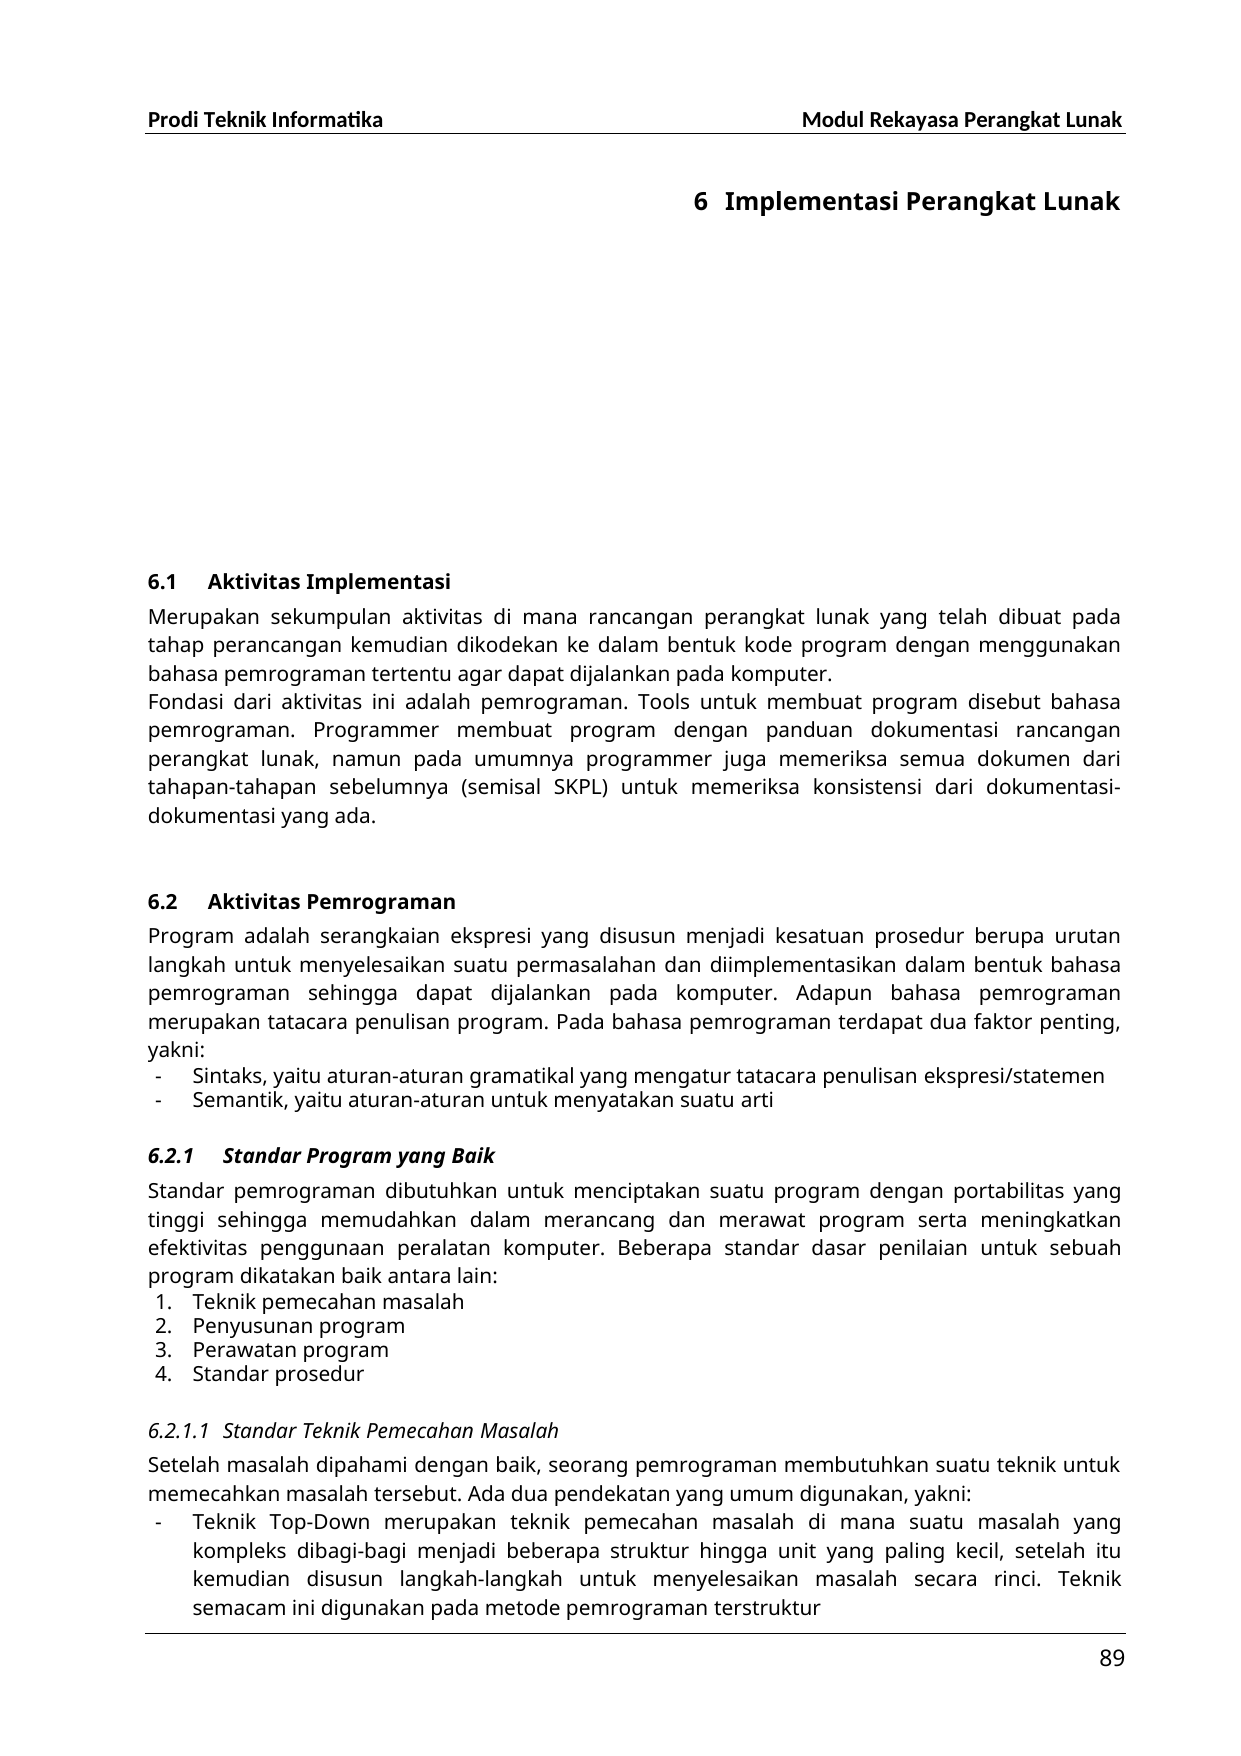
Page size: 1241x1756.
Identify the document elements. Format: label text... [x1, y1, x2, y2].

list Perawatan program [155, 1338, 1136, 1362]
text Standar pemrograman dibutuhkan untuk menciptakan suatu program dengan portabilitas yang tinggi sehingga memudahkan dalam merancang dan merawat program serta meningkatkan efektivitas penggunaan peralatan komputer. Beberapa standar dasar penilaian untuk sebuah program dikatakan baik antara lain: [148, 1176, 1122, 1290]
list Semantik, yaitu aturan-aturan untuk menyatakan suatu arti [155, 1088, 1136, 1112]
subtitle 6 Implementasi Perangkat Lunak [250, 184, 1120, 218]
list Standar Teknik Pemecahan Masalah [148, 1416, 1136, 1444]
text Setelah masalah dipahami dengan baik, seorang pemrograman membutuhkan suatu teknik untuk memecahkan masalah tersebut. Ada dua pendekatan yang umum digunakan, yakni: [148, 1451, 1121, 1507]
list Teknik pemecahan masalah [155, 1290, 1136, 1314]
text Program adalah serangkaian ekspresi yang disusun menjadi kesatuan prosedur berupa urutan langkah untuk menyelesaikan suatu permasalahan dan diimplementasikan dalam bentuk bahasa pemrograman sehingga dapat dijalankan pada komputer. Adapun bahasa pemrograman merupakan tatacara penulisan program. Pada bahasa pemrograman terdapat dua faktor penting, yakni: [148, 922, 1122, 1064]
subtitle Aktivitas Implementasi [148, 567, 1136, 596]
text Merupakan sekumpulan aktivitas di mana rancangan perangkat lunak yang telah dibuat pada tahap perancangan kemudian dikodekan ke dalam bentuk kode program dengan menggunakan bahasa pemrograman tertentu agar dapat dijalankan pada komputer. [148, 602, 1122, 687]
list Teknik Top-Down merupakan teknik pemecahan masalah di mana suatu masalah yang kompleks dibagi-bagi menjadi beberapa struktur hingga unit yang paling kecil, setelah itu kemudian disusun langkah-langkah untuk menyelesaikan masalah secara rinci. Teknik semacam ini digunakan pada metode pemrograman terstruktur [155, 1507, 1123, 1621]
list Penyusunan program [155, 1314, 1136, 1338]
text Fondasi dari aktivitas ini adalah pemrograman. Tools untuk membuat program disebut bahasa pemrograman. Programmer membuat program dengan panduan dokumentasi rancangan perangkat lunak, namun pada umumnya programmer juga memeriksa semua dokumen dari tahapan-tahapan sebelumnya (semisal SKPL) untuk memeriksa konsistensi dari dokumentasi-dokumentasi yang ada. [148, 687, 1122, 829]
list Sintaks, yaitu aturan-aturan gramatikal yang mengatur tatacara penulisan ekspresi/statemen [155, 1064, 1136, 1088]
list Standar prosedur [155, 1362, 1136, 1386]
list Standar Program yang Baik [148, 1141, 1136, 1170]
subtitle Aktivitas Pemrograman [148, 887, 1136, 916]
